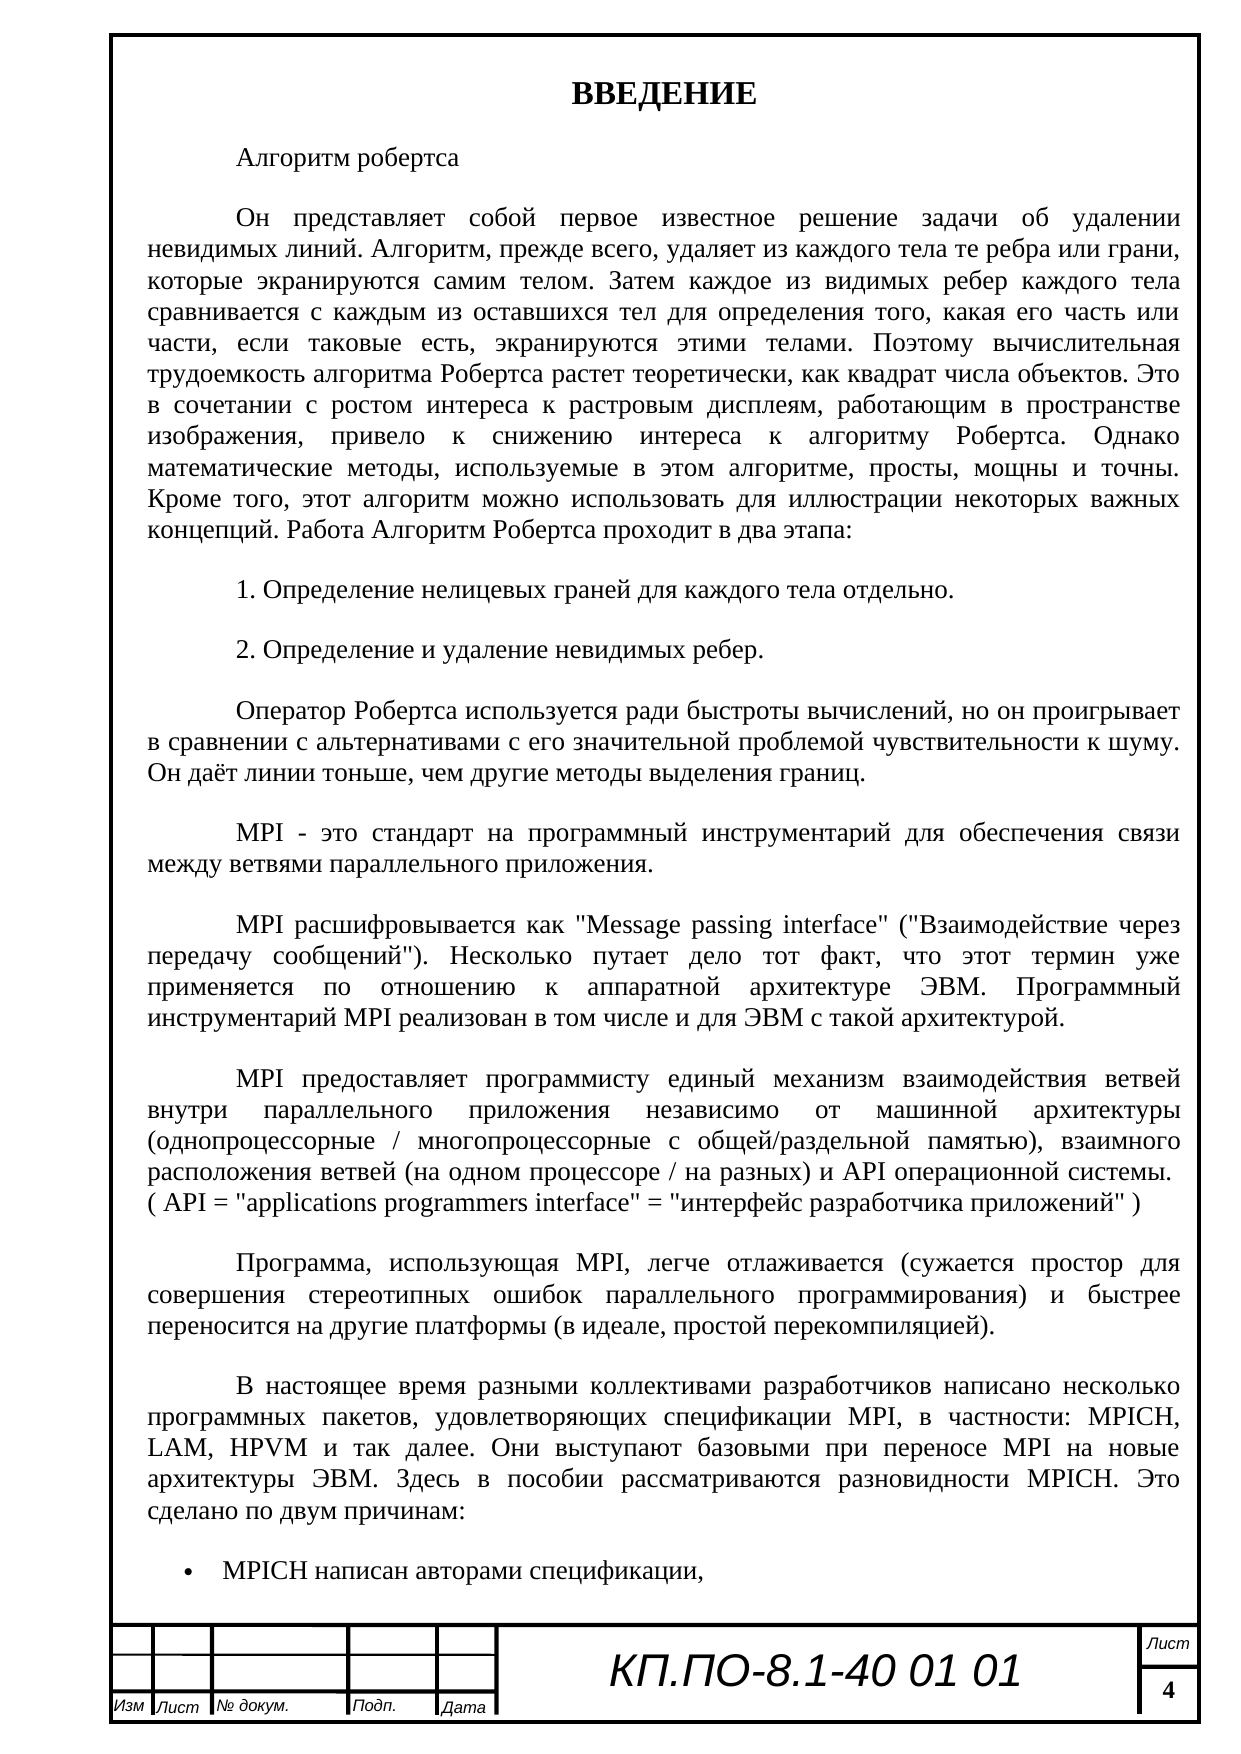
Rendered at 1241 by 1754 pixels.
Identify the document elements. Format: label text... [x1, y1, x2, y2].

list MPICH написан авторами спецификации, [184, 1554, 1182, 1585]
text Он представляет собой первое известное решение задачи об удалении невидимых линий. Алгоритм, прежде всего, удаляет из каждого тела те ребра или грани, которые экранируются самим телом. Затем каждое из видимых ребер каждого тела сравнивается с каждым из оставшихся тел для определения того, какая его часть или части, если таковые есть, экранируются этими телами. Поэтому вычислительная трудоемкость алгоритма Робертса растет теоретически, как квадрат числа объектов. Это в сочетании с ростом интереса к растровым дисплеям, работающим в пространстве изображения, привело к снижению интереса к алгоритму Робертса. Однако математические методы, используемые в этом алгоритме, просты, мощны и точны. Кроме того, этот алгоритм можно использовать для иллюстрации некоторых важных концепций. Работа Алгоритм Робертса проходит в два этапа: [147, 201, 1182, 544]
text Оператор Робертса используется ради быстроты вычислений, но он проигрывает в сравнении с альтернативами с его значительной проблемой чувствительности к шуму. Он даёт линии тоньше, чем другие методы выделения границ. [147, 694, 1182, 787]
text 1. Определение нелицевых граней для каждого тела отдельно. [147, 573, 1182, 604]
text 2. Определение и удаление невидимых ребер. [147, 633, 1182, 665]
text MPI - это стандарт на программный инструментарий для обеспечения связи между ветвями параллельного приложения. [147, 816, 1182, 879]
text MPI расшифровывается как "Message passing interface" ("Взаимодействие через передачу сообщений"). Несколько путает дело тот факт, что этот термин уже применяется по отношению к аппаратной архитектуре ЭВМ. Программный инструментарий MPI реализован в том числе и для ЭВМ с такой архитектурой. [147, 908, 1182, 1032]
text В настоящее время разными коллективами разработчиков написано несколько программных пакетов, удовлетворяющих спецификации MPI, в частности: MPICH, LAM, HPVM и так далее. Они выступают базовыми при переносе MPI на новые архитектуры ЭВМ. Здесь в пособии рассматриваются разновидности MPICH. Это сделано по двум причинам: [147, 1369, 1182, 1525]
text Программа, использующая MPI, легче отлаживается (сужается простор для совершения стереотипных ошибок параллельного программирования) и быстрее переносится на другие платформы (в идеале, простой перекомпиляцией). [147, 1247, 1182, 1340]
subtitle Введение [147, 74, 1182, 112]
text MPI предоставляет программисту единый механизм взаимодействия ветвей внутри параллельного приложения независимо от машинной архитектуры (однопроцессорные / многопроцессорные с общей/раздельной памятью), взаимного расположения ветвей (на одном процессоре / на разных) и API операционной системы. ( API = "applications programmers interface" = "интерфейс разработчика приложений" ) [147, 1062, 1182, 1217]
text Алгоритм робертса [147, 141, 1182, 172]
